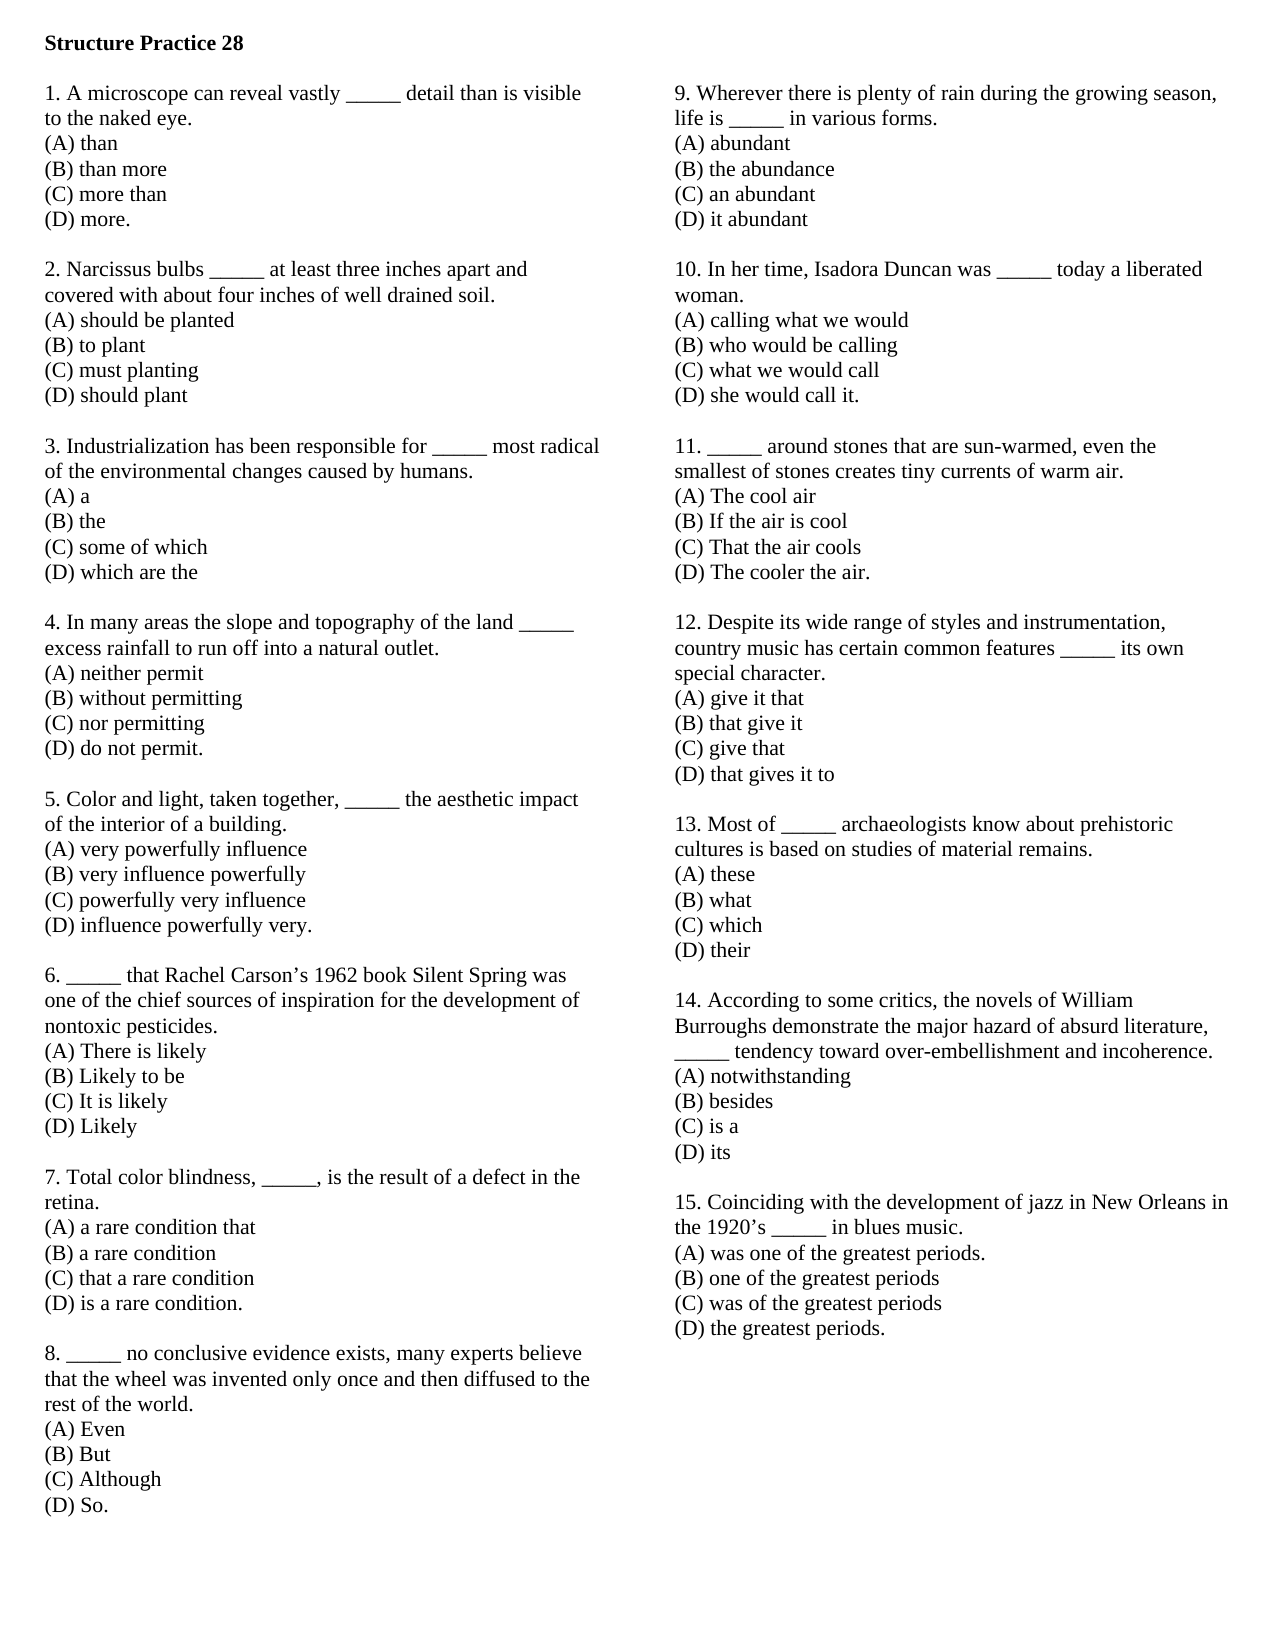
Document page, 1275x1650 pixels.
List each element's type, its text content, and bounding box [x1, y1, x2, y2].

text (A) should be planted [44, 307, 601, 332]
text 12. Despite its wide range of styles and instrumentation, country music has certain common features _____ its own special character. [674, 609, 1231, 685]
text (A) than [44, 130, 601, 156]
text (C) nor permitting [44, 710, 601, 735]
text (B) than more [44, 156, 601, 181]
text 11. _____ around stones that are sun-warmed, even the smallest of stones creates tiny currents of warm air. [674, 433, 1231, 483]
text (C) some of which [44, 534, 601, 559]
text (B) who would be calling [674, 332, 1231, 357]
text 14. According to some critics, the novels of William Burroughs demonstrate the major hazard of absurd literature, _____ tendency toward over-embellishment and incoherence. [674, 987, 1231, 1063]
text (D) do not permit. [44, 735, 601, 761]
text (D) its [674, 1139, 1231, 1164]
text (B) to plant [44, 332, 601, 357]
text (B) without permitting [44, 685, 601, 710]
text (A) There is likely [44, 1038, 601, 1063]
text (B) If the air is cool [674, 508, 1231, 534]
text (C) more than [44, 181, 601, 206]
text (D) is a rare condition. [44, 1290, 601, 1315]
text (B) the abundance [674, 156, 1231, 181]
text (A) a rare condition that [44, 1214, 601, 1239]
text (B) very influence powerfully [44, 861, 601, 887]
text (B) a rare condition [44, 1239, 601, 1265]
text (C) what we would call [674, 357, 1231, 382]
text (A) a [44, 483, 601, 508]
text (D) their [674, 937, 1231, 962]
text (D) which are the [44, 559, 601, 584]
text (B) Likely to be [44, 1063, 601, 1088]
text (C) that a rare condition [44, 1265, 601, 1290]
text (D) should plant [44, 382, 601, 408]
text (C) powerfully very influence [44, 887, 601, 912]
text (C) was of the greatest periods [674, 1290, 1231, 1315]
text 4. In many areas the slope and topography of the land _____ excess rainfall to run off into a natural outlet. [44, 609, 601, 660]
text 1. A microscope can reveal vastly _____ detail than is visible to the naked eye. [44, 80, 601, 130]
text (A) The cool air [674, 483, 1231, 508]
text (C) which [674, 912, 1231, 937]
text (A) neither permit [44, 660, 601, 685]
text (D) that gives it to [674, 761, 1231, 786]
text (D) it abundant [674, 206, 1231, 231]
text (A) Even [44, 1416, 601, 1441]
text (C) That the air cools [674, 534, 1231, 559]
text (B) that give it [674, 710, 1231, 735]
text (C) It is likely [44, 1088, 601, 1113]
text (A) very powerfully influence [44, 836, 601, 861]
text 15. Coinciding with the development of jazz in New Orleans in the 1920’s _____ in blues music. [674, 1189, 1231, 1239]
text (D) Likely [44, 1113, 601, 1139]
text Structure Practice 28 [44, 29, 601, 55]
text (C) give that [674, 735, 1231, 761]
text (A) give it that [674, 685, 1231, 710]
text (A) notwithstanding [674, 1063, 1231, 1088]
text (B) the [44, 508, 601, 534]
text (D) The cooler the air. [674, 559, 1231, 584]
text (C) Although [44, 1466, 601, 1492]
text 13. Most of _____ archaeologists know about prehistoric cultures is based on studies of material remains. [674, 811, 1231, 861]
text (B) But [44, 1441, 601, 1466]
text (A) calling what we would [674, 307, 1231, 332]
text 5. Color and light, taken together, _____ the aesthetic impact of the interior of a building. [44, 786, 601, 836]
text (B) one of the greatest periods [674, 1265, 1231, 1290]
text (A) these [674, 861, 1231, 887]
text (B) what [674, 887, 1231, 912]
text 6. _____ that Rachel Carson’s 1962 book Silent Spring was one of the chief sources of inspiration for the development of nontoxic pesticides. [44, 962, 601, 1038]
text 2. Narcissus bulbs _____ at least three inches apart and covered with about four inches of well drained soil. [44, 256, 601, 307]
text (B) besides [674, 1088, 1231, 1113]
text (D) the greatest periods. [674, 1315, 1231, 1340]
text (C) an abundant [674, 181, 1231, 206]
text 10. In her time, Isadora Duncan was _____ today a liberated woman. [674, 256, 1231, 307]
text (C) is a [674, 1113, 1231, 1139]
text (C) must planting [44, 357, 601, 382]
text 7. Total color blindness, _____, is the result of a defect in the retina. [44, 1164, 601, 1214]
text (D) influence powerfully very. [44, 912, 601, 937]
text (A) was one of the greatest periods. [674, 1239, 1231, 1265]
text 8. _____ no conclusive evidence exists, many experts believe that the wheel was invented only once and then diffused to the rest of the world. [44, 1340, 601, 1416]
text 3. Industrialization has been responsible for _____ most radical of the environmental changes caused by humans. [44, 433, 601, 483]
text (A) abundant [674, 130, 1231, 156]
text (D) more. [44, 206, 601, 231]
text 9. Wherever there is plenty of rain during the growing season, life is _____ in various forms. [674, 80, 1231, 130]
text (D) So. [44, 1492, 601, 1517]
text (D) she would call it. [674, 382, 1231, 408]
